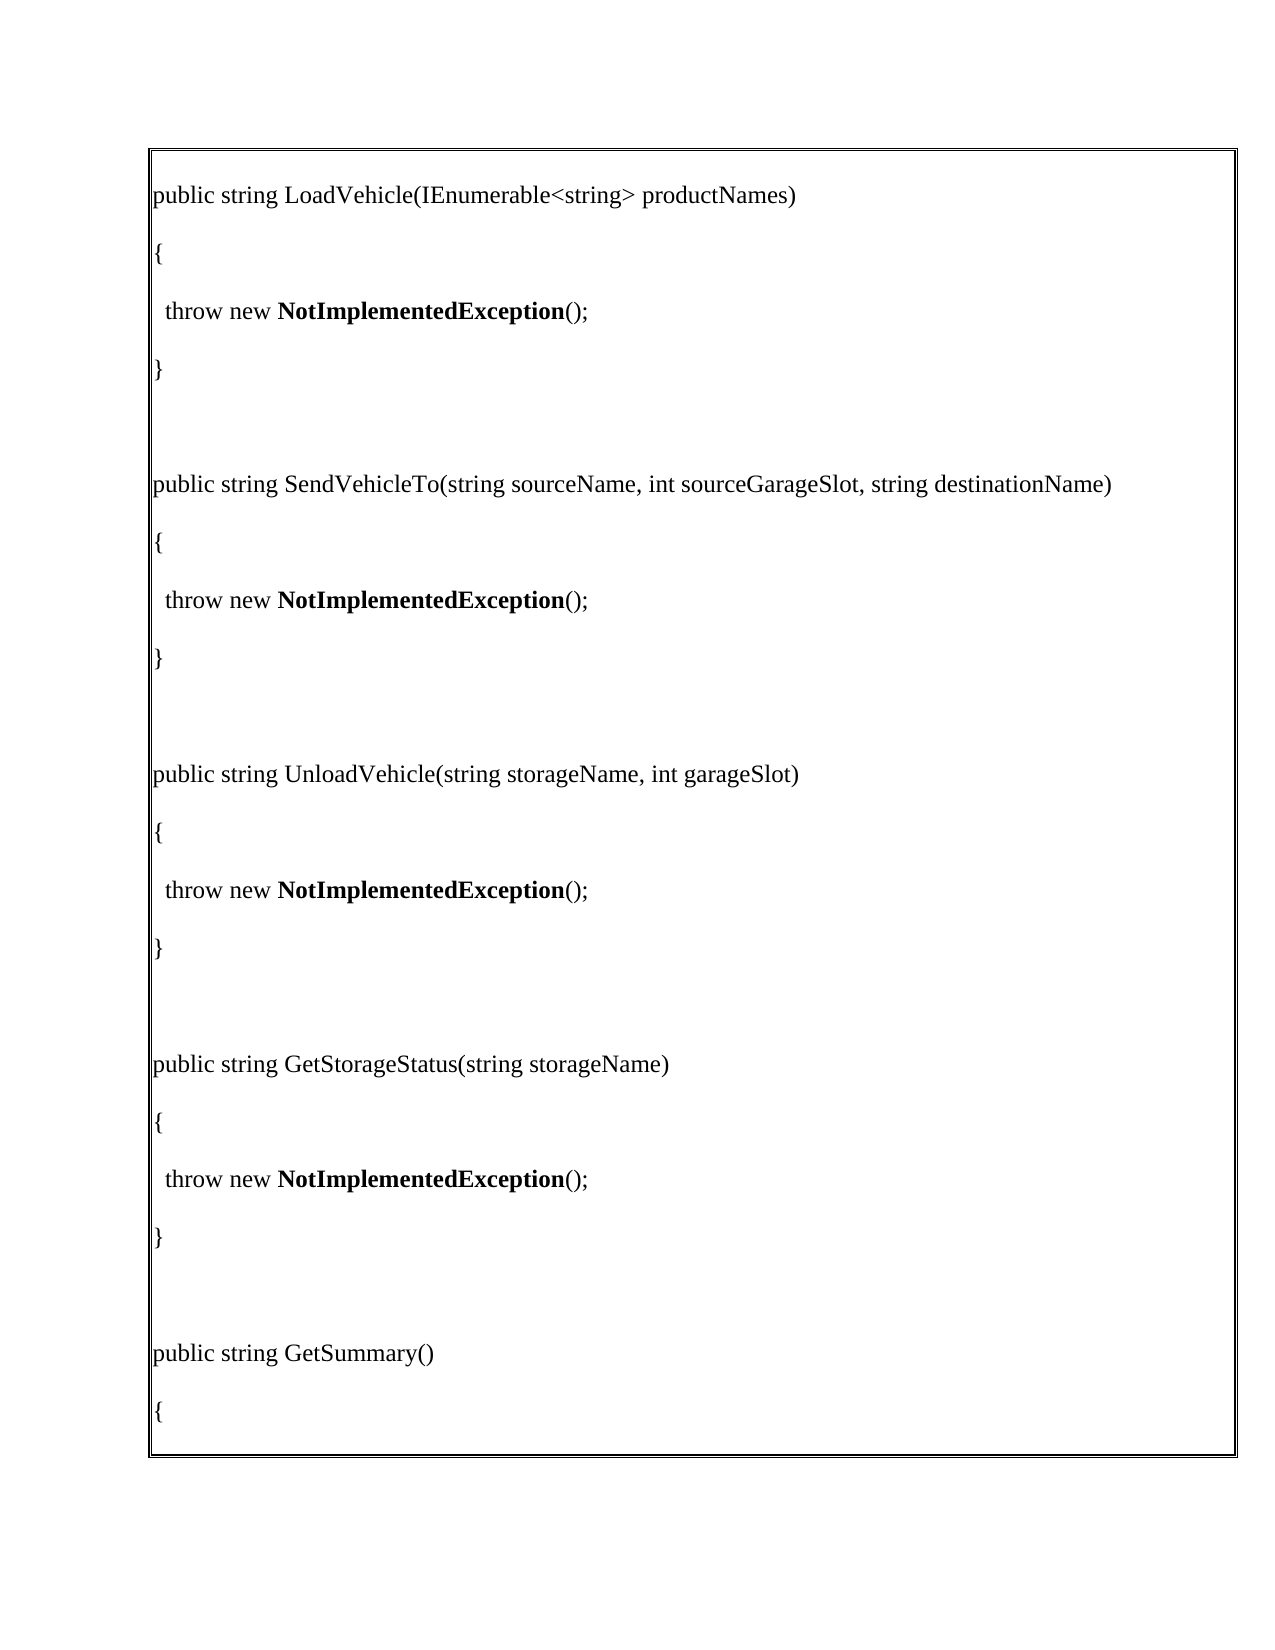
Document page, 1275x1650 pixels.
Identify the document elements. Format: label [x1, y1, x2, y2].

table_cell [152, 151, 1234, 1454]
